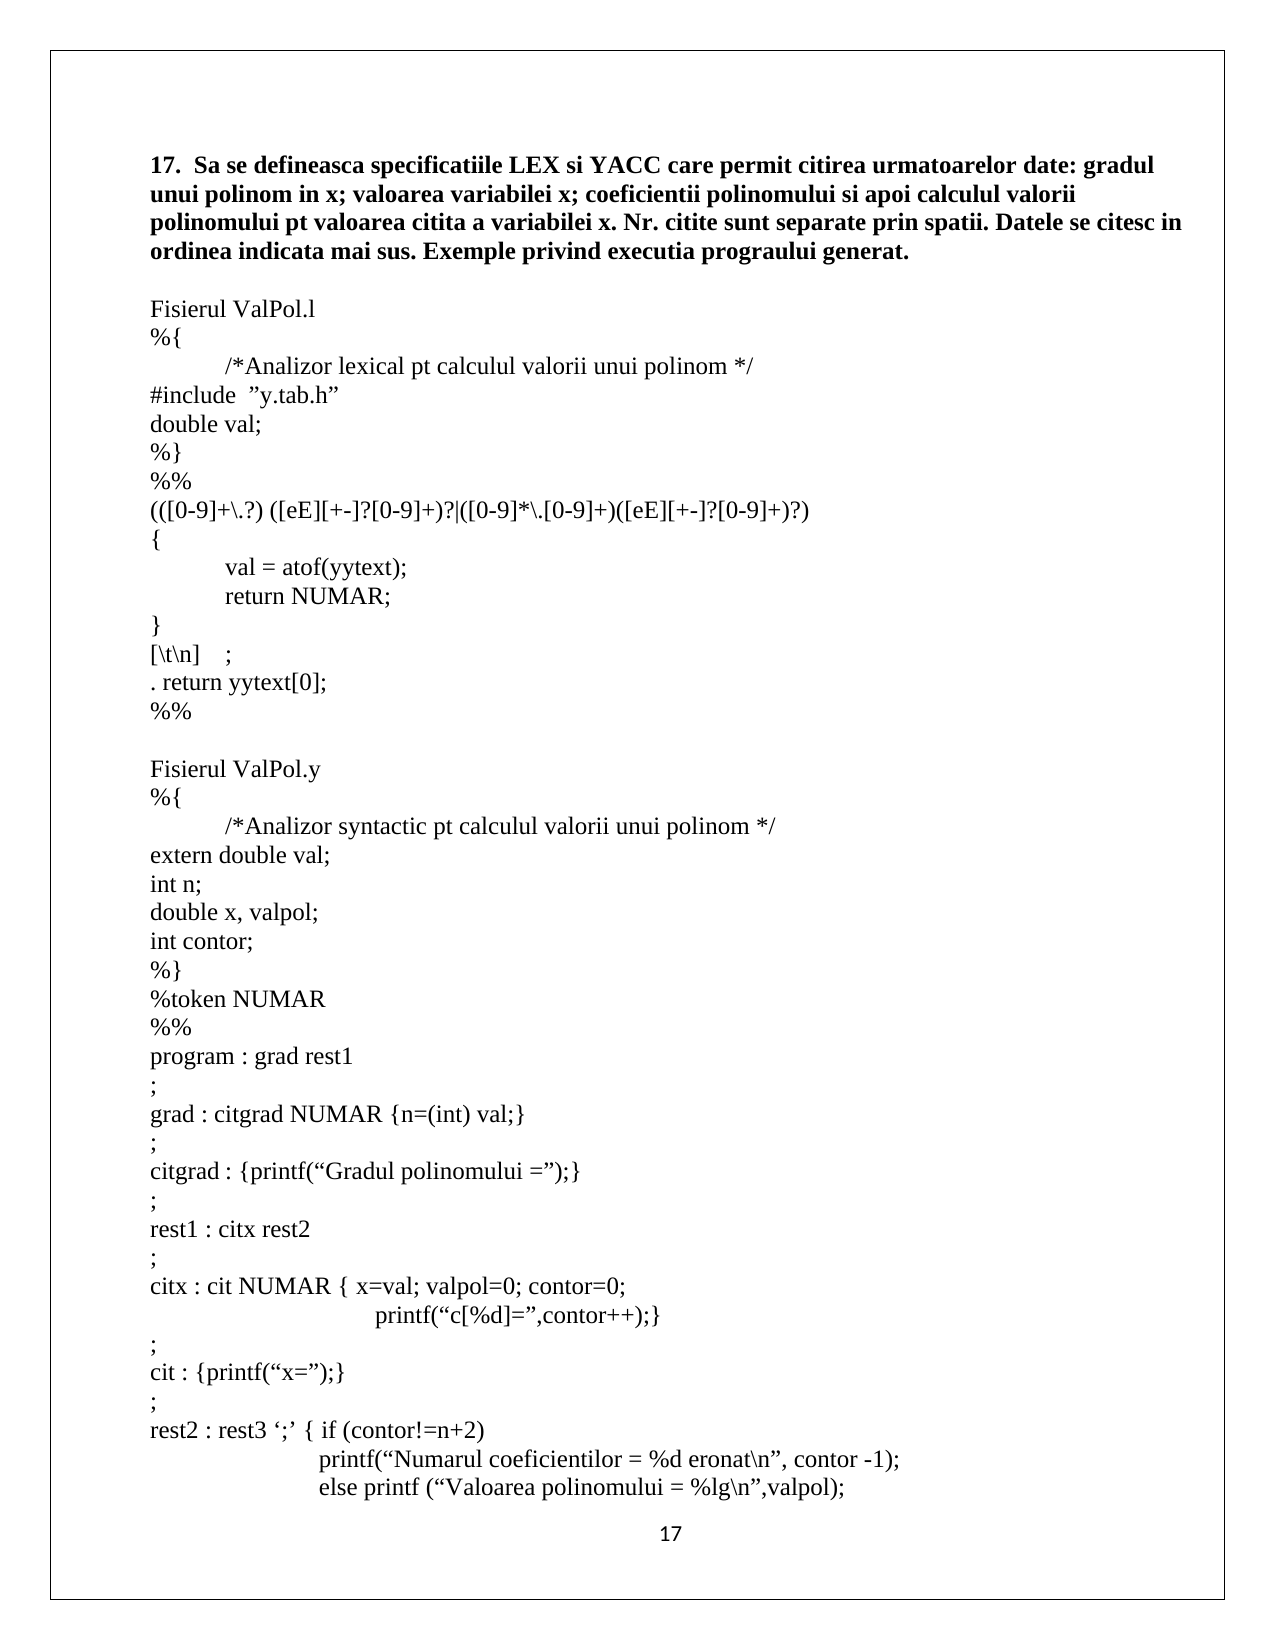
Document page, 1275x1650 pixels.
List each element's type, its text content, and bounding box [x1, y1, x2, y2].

text %% [150, 1012, 1191, 1041]
text Fisierul ValPol.l [150, 294, 1191, 322]
text val = atof(yytext); [150, 552, 1191, 581]
text rest1 : citx rest2 [150, 1214, 1191, 1242]
text ; [150, 1386, 1191, 1415]
text ; [150, 1329, 1191, 1357]
text double val; [150, 409, 1191, 437]
text [\t\n] ; [150, 639, 1191, 667]
text #include ”y.tab.h” [150, 380, 1191, 409]
text printf(“c[%d]=”,contor++);} [300, 1300, 1191, 1329]
text program : grad rest1 [150, 1041, 1191, 1070]
text grad : citgrad NUMAR {n=(int) val;} [150, 1099, 1191, 1127]
text . return yytext[0]; [150, 667, 1191, 696]
text %} [150, 437, 1191, 466]
text extern double val; [150, 840, 1191, 869]
text ; [150, 1127, 1191, 1156]
text int contor; [150, 926, 1191, 955]
text cit : {printf(“x=”);} [150, 1357, 1191, 1386]
text citx : cit NUMAR { x=val; valpol=0; contor=0; [150, 1271, 1191, 1300]
text %token NUMAR [150, 984, 1191, 1012]
text double x, valpol; [150, 897, 1191, 926]
text /*Analizor syntactic pt calculul valorii unui polinom */ [150, 811, 1191, 840]
text { [150, 524, 1191, 552]
text rest2 : rest3 ‘;’ { if (contor!=n+2) [150, 1415, 1191, 1444]
text %% [150, 696, 1191, 725]
text ; [150, 1070, 1191, 1099]
text 17. Sa se defineasca specificatiile LEX si YACC care permit citirea urmatoarelor date: gradul unui polinom in x; valoarea variabilei x; coeficientii polinomului si apoi calculul valorii polinomului pt valoarea citita a variabilei x. Nr. citite sunt separate prin spatii. Datele se citesc in ordinea indicata mai sus. Exemple privind executia prograului generat. [150, 150, 1191, 265]
text Fisierul ValPol.y [150, 754, 1191, 782]
text (([0-9]+\.?) ([eE][+-]?[0-9]+)?|([0-9]*\.[0-9]+)([eE][+-]?[0-9]+)?) [150, 495, 1191, 524]
text printf(“Numarul coeficientilor = %d eronat\n”, contor -1); [225, 1444, 1191, 1472]
text /*Analizor lexical pt calculul valorii unui polinom */ [150, 351, 1191, 380]
text return NUMAR; [150, 581, 1191, 610]
text ; [150, 1242, 1191, 1271]
text int n; [150, 869, 1191, 897]
text %{ [150, 322, 1191, 351]
text %{ [150, 782, 1191, 811]
text else printf (“Valoarea polinomului = %lg\n”,valpol); [225, 1472, 1191, 1501]
text %} [150, 955, 1191, 984]
text citgrad : {printf(“Gradul polinomului =”);} [150, 1156, 1191, 1185]
text } [150, 610, 1191, 639]
text ; [150, 1185, 1191, 1214]
text %% [150, 466, 1191, 495]
